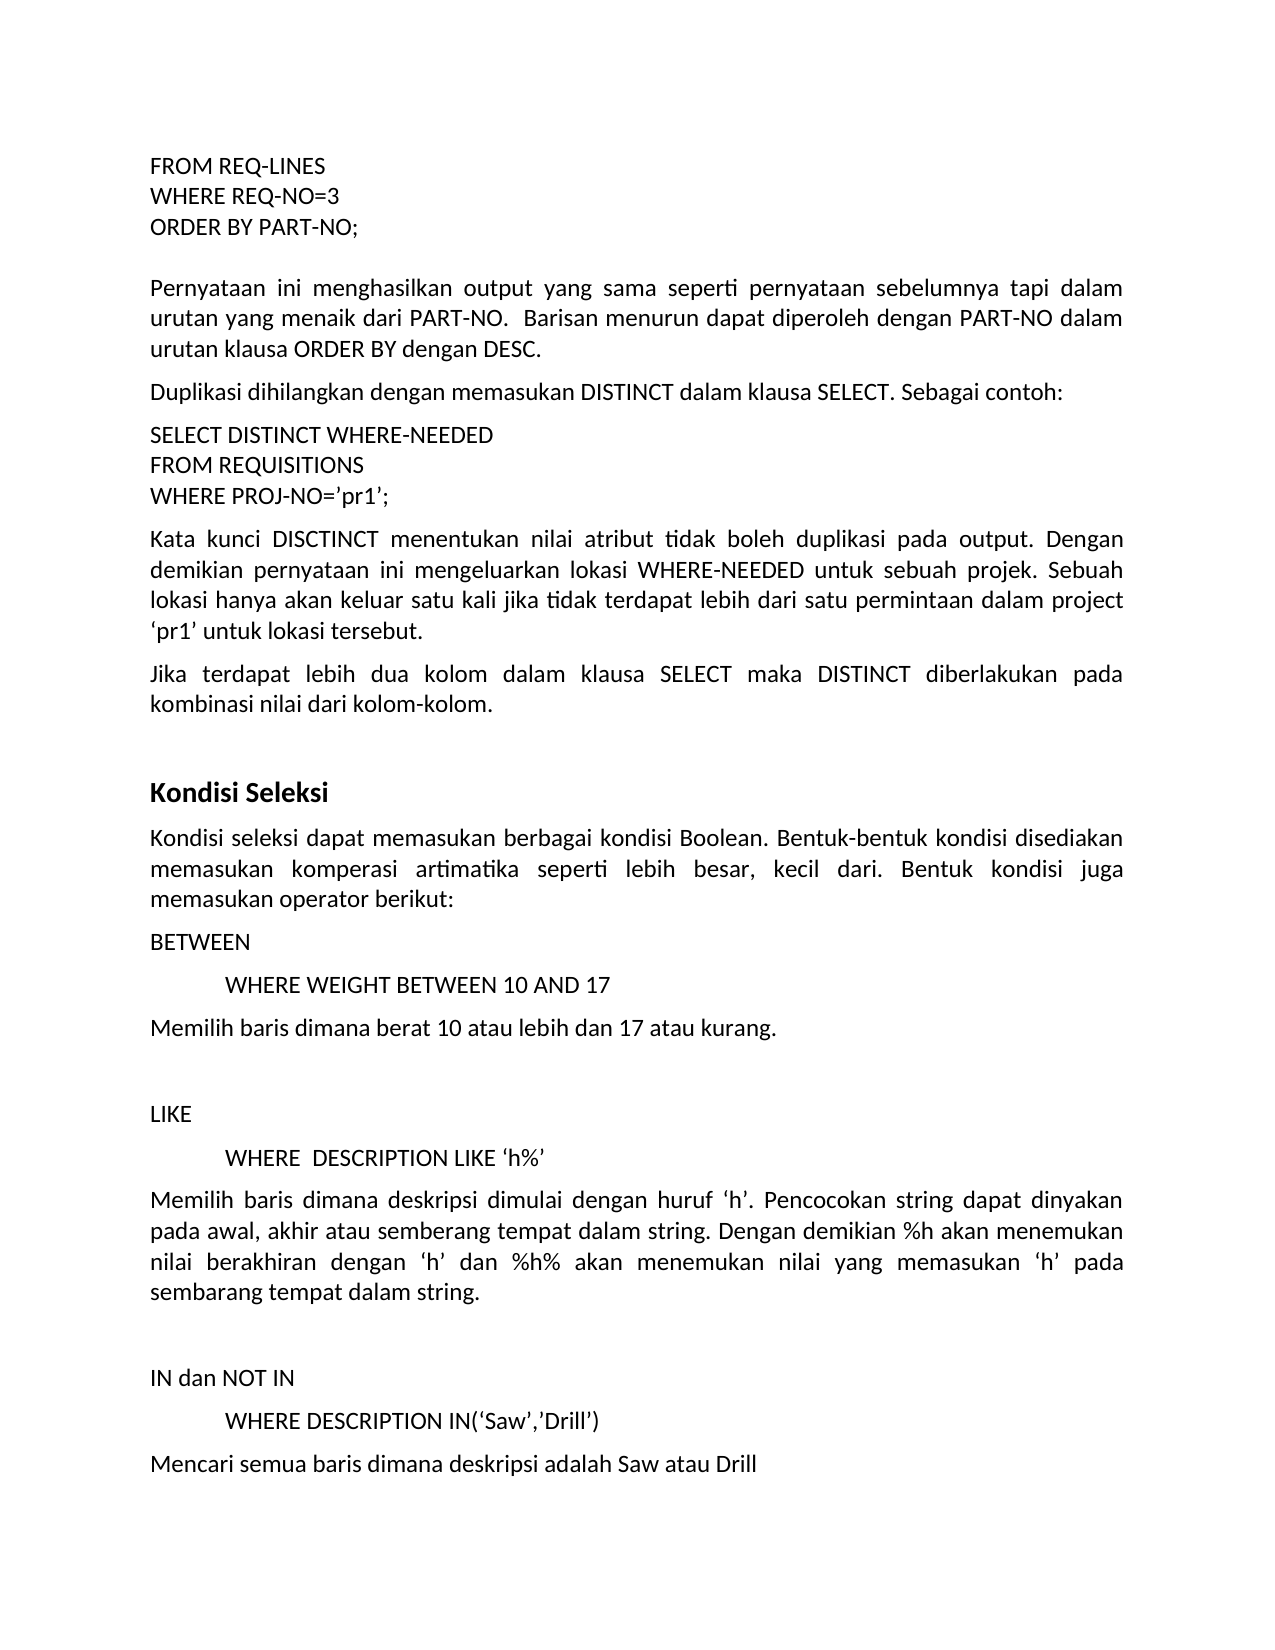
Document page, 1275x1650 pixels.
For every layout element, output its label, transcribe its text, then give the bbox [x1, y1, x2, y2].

text BETWEEN [150, 927, 1125, 957]
text Kata kunci DISCTINCT menentukan nilai atribut tidak boleh duplikasi pada output. Dengan demikian pernyataan ini mengeluarkan lokasi WHERE-NEEDED untuk sebuah projek. Sebuah lokasi hanya akan keluar satu kali jika tidak terdapat lebih dari satu permintaan dalam project ‘pr1’ untuk lokasi tersebut. [150, 523, 1125, 645]
text FROM REQUISITIONS [150, 450, 1125, 480]
text IN dan NOT IN [150, 1362, 1125, 1393]
text Duplikasi dihilangkan dengan memasukan DISTINCT dalam klausa SELECT. Sebagai contoh: [150, 376, 1125, 407]
text Mencari semua baris dimana deskripsi adalah Saw atau Drill [150, 1448, 1125, 1479]
text ORDER BY PART-NO; [150, 211, 1125, 242]
text WHERE WEIGHT BETWEEN 10 AND 17 [150, 969, 1125, 1000]
text WHERE DESCRIPTION IN(‘Saw’,’Drill’) [150, 1405, 1125, 1436]
text WHERE DESCRIPTION LIKE ‘h%’ [150, 1142, 1125, 1172]
text LIKE [150, 1099, 1125, 1129]
text SELECT DISTINCT WHERE-NEEDED [150, 419, 1125, 450]
text Memilih baris dimana deskripsi dimulai dengan huruf ‘h’. Pencocokan string dapat dinyakan pada awal, akhir atau semberang tempat dalam string. Dengan demikian %h akan menemukan nilai berakhiran dengan ‘h’ dan %h% akan menemukan nilai yang memasukan ‘h’ pada sembarang tempat dalam string. [150, 1185, 1125, 1307]
text Pernyataan ini menghasilkan output yang sama seperti pernyataan sebelumnya tapi dalam urutan yang menaik dari PART-NO. Barisan menurun dapat diperoleh dengan PART-NO dalam urutan klausa ORDER BY dengan DESC. [150, 272, 1125, 364]
text Memilih baris dimana berat 10 atau lebih dan 17 atau kurang. [150, 1013, 1125, 1043]
text Kondisi Seleksi [150, 774, 1125, 810]
text Kondisi seleksi dapat memasukan berbagai kondisi Boolean. Bentuk-bentuk kondisi disediakan memasukan komperasi artimatika seperti lebih besar, kecil dari. Bentuk kondisi juga memasukan operator berikut: [150, 822, 1125, 914]
text Jika terdapat lebih dua kolom dalam klausa SELECT maka DISTINCT diberlakukan pada kombinasi nilai dari kolom-kolom. [150, 658, 1125, 719]
text FROM REQ-LINES [150, 150, 1125, 181]
text WHERE REQ-NO=3 [150, 181, 1125, 211]
text WHERE PROJ-NO=’pr1’; [150, 480, 1125, 511]
